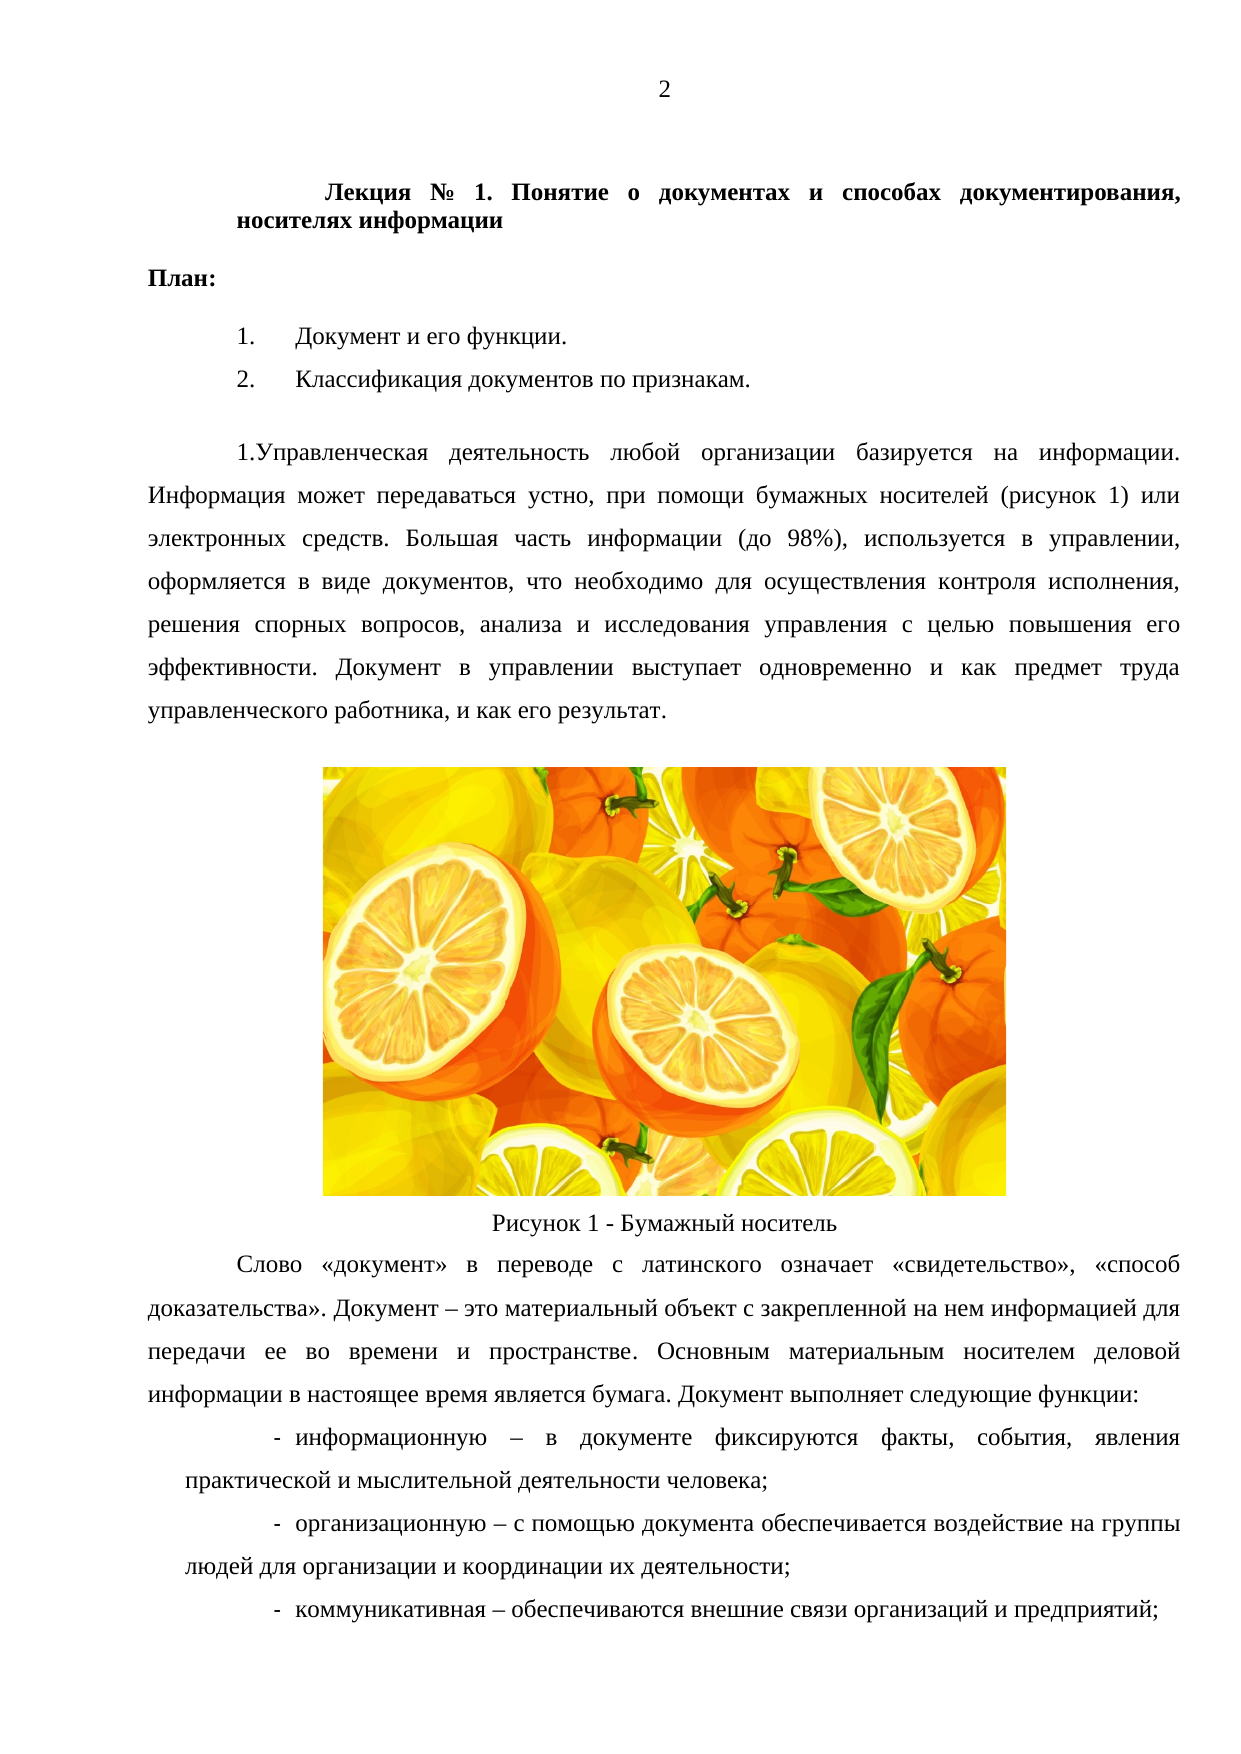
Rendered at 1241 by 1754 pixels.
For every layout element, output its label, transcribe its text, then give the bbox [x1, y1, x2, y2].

list Документ и его функции. [148, 321, 1181, 350]
text Слово «документ» в переводе с латинского означает «свидетельство», «способ доказательства». Документ – это материальный объект с закрепленной на нем информацией для передачи ее во времени и пространстве. Основным материальным носителем деловой информации в настоящее время является бумага. Документ выполняет следующие функции: [148, 1249, 1181, 1408]
list коммуникативная – обеспечиваются внешние связи организаций и предприятий; [185, 1594, 1181, 1623]
list информационную – в документе фиксируются факты, события, явления практической и мыслительной деятельности человека; [185, 1422, 1181, 1494]
text Лекция № 1. Понятие о документах и способах документирования, носителях информации [236, 177, 1181, 234]
list Классификация документов по признакам. [148, 364, 1181, 393]
text 1.Управленческая деятельность любой организации базируется на информации. Информация может передаваться устно, при помощи бумажных носителей (рисунок 1) или электронных средств. Большая часть информации (до 98%), используется в управлении, оформляется в виде документов, что необходимо для осуществления контроля исполнения, решения спорных вопросов, анализа и исследования управления с целью повышения его эффективности. Документ в управлении выступает одновременно и как предмет труда управленческого работника, и как его результат. [148, 437, 1181, 724]
picture [322, 767, 1007, 1196]
text План: [148, 263, 1181, 292]
text Рисунок 1 - Бумажный носитель [148, 1208, 1181, 1237]
list организационную – с помощью документа обеспечивается воздействие на группы людей для организации и координации их деятельности; [185, 1508, 1181, 1580]
